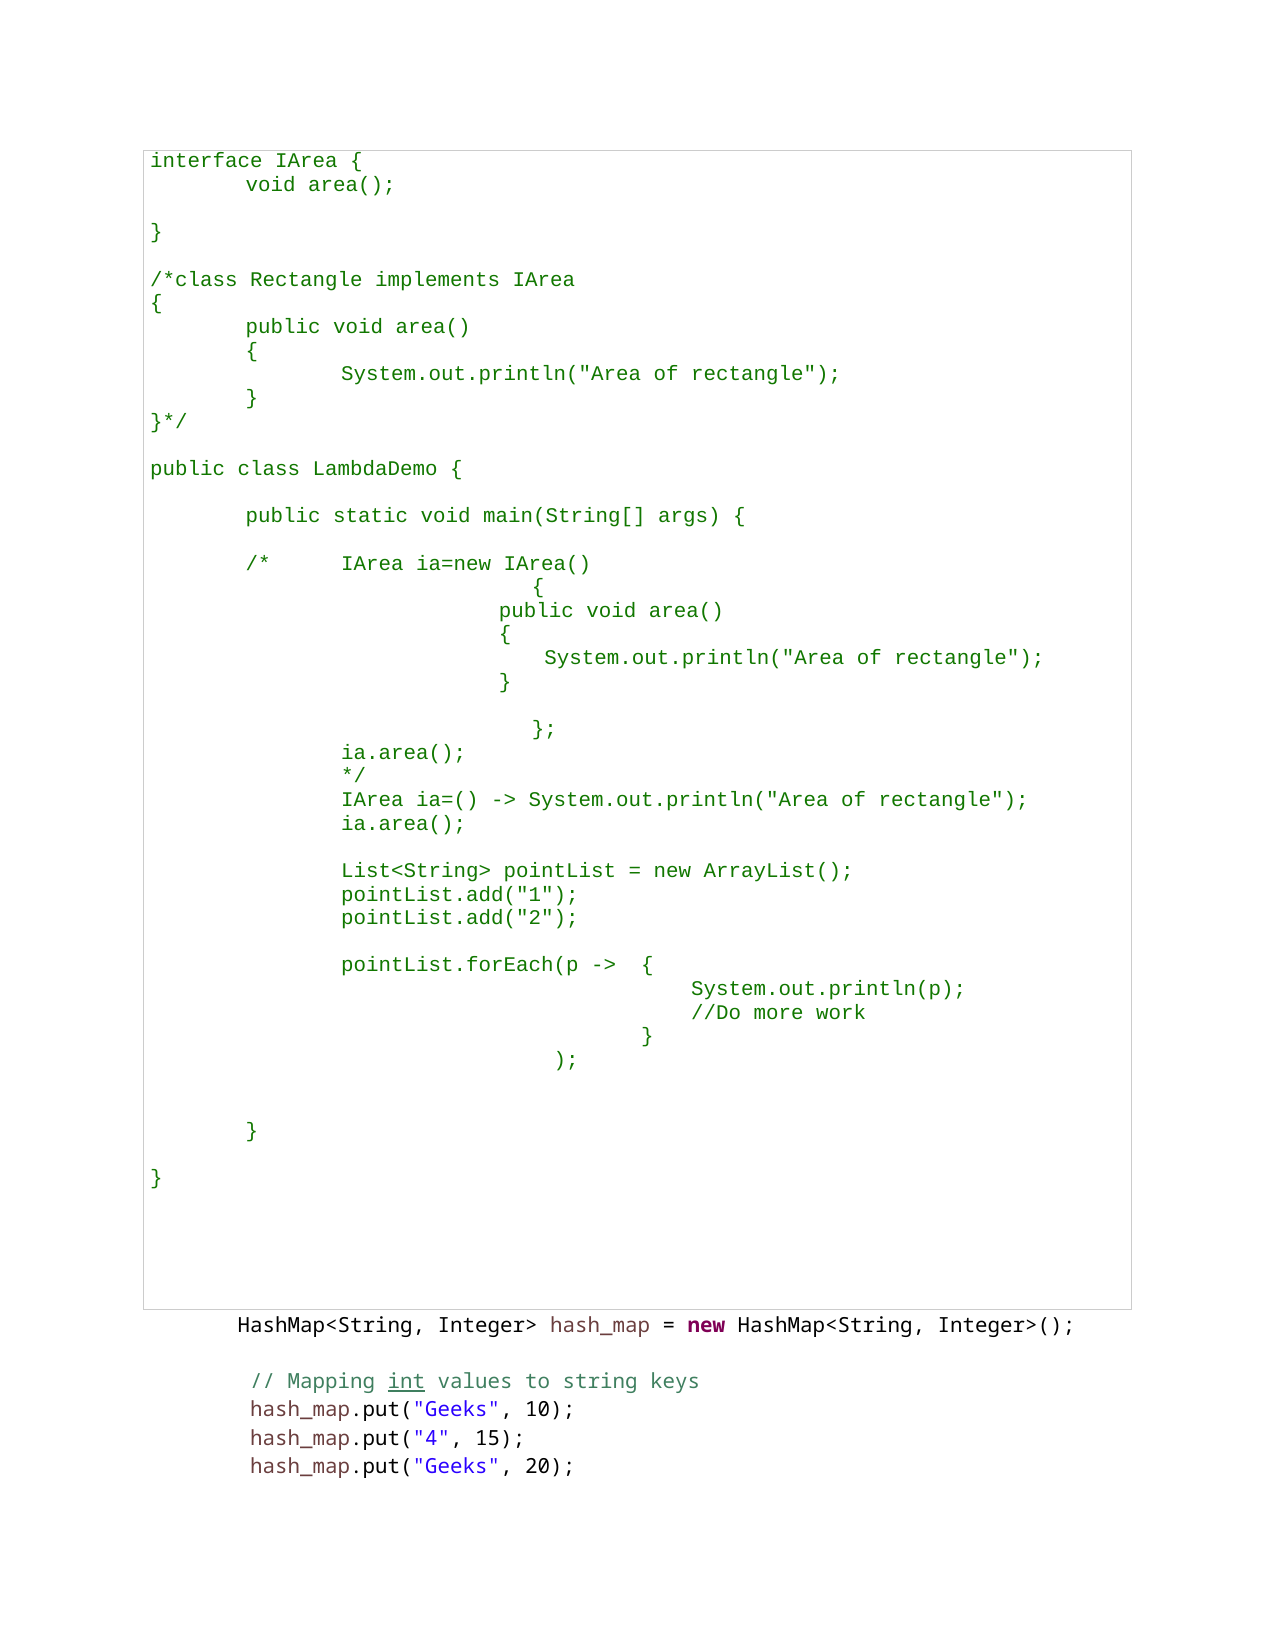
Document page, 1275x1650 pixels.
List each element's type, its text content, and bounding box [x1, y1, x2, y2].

text List<String> pointList = new ArrayList(); [150, 860, 1125, 883]
text public void area() [150, 600, 1125, 623]
text { [150, 340, 1125, 363]
text } [150, 1120, 1125, 1144]
text } [150, 1025, 1125, 1049]
text hash_map.put("Geeks", 20); [150, 1451, 1125, 1480]
text } [150, 1167, 1125, 1191]
text ia.area(); [150, 742, 1125, 765]
text */ [150, 765, 1125, 789]
text hash_map.put("4", 15); [150, 1423, 1125, 1451]
text /* IArea ia=new IArea() [150, 552, 1125, 576]
text hash_map.put("Geeks", 10); [150, 1394, 1125, 1423]
text }; [150, 718, 1125, 742]
text System.out.println("Area of rectangle"); [150, 363, 1125, 387]
text { [150, 292, 1125, 316]
text ); [150, 1049, 1125, 1073]
text //Do more work [150, 1002, 1125, 1025]
text System.out.println("Area of rectangle"); [150, 647, 1125, 671]
text { [150, 623, 1125, 647]
text pointList.add("2"); [150, 907, 1125, 931]
text pointList.forEach(p -> { [150, 954, 1125, 978]
text { [150, 576, 1125, 600]
text public class LambdaDemo { [150, 458, 1125, 482]
text public static void main(String[] args) { [150, 505, 1125, 529]
text HashMap<String, Integer> hash_map = new HashMap<String, Integer>(); [150, 1310, 1125, 1338]
text } [150, 221, 1125, 245]
text } [150, 671, 1125, 694]
text IArea ia=() -> System.out.println("Area of rectangle"); [150, 789, 1125, 813]
text void area(); [150, 174, 1125, 198]
text // Mapping int values to string keys [150, 1366, 1125, 1394]
text }*/ [150, 411, 1125, 434]
text ia.area(); [150, 813, 1125, 836]
text pointList.add("1"); [150, 883, 1125, 907]
text } [150, 387, 1125, 411]
text public void area() [150, 316, 1125, 340]
text /*class Rectangle implements IArea [150, 269, 1125, 292]
text interface IArea { [144, 151, 1131, 174]
text System.out.println(p); [150, 978, 1125, 1002]
